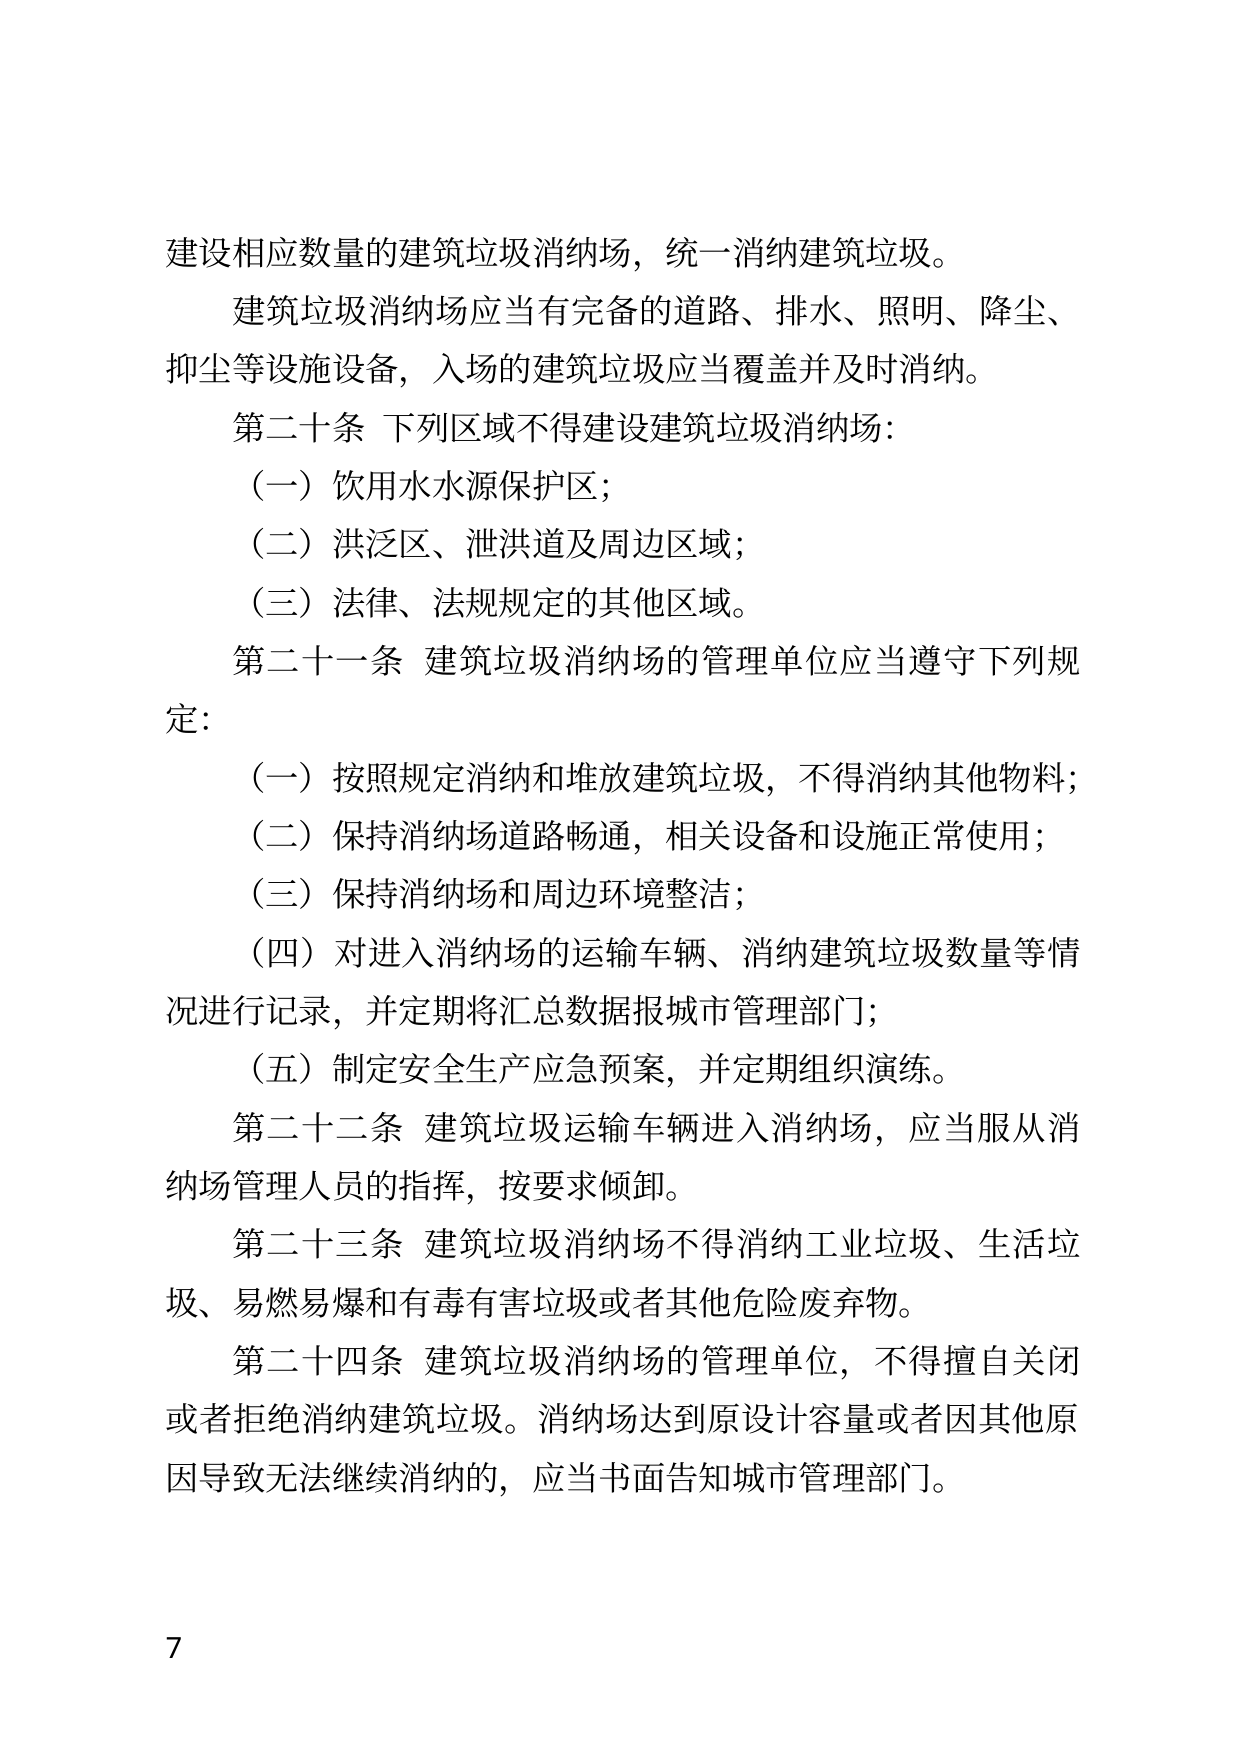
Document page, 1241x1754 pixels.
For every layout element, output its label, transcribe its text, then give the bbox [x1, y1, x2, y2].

text 第二十条 下列区域不得建设建筑垃圾消纳场： [165, 393, 1081, 452]
text （五）制定安全生产应急预案，并定期组织演练。 [165, 1035, 1081, 1093]
text （四）对进入消纳场的运输车辆、消纳建筑垃圾数量等情况进行记录，并定期将汇总数据报城市管理部门； [165, 918, 1081, 1035]
text 第二十二条 建筑垃圾运输车辆进入消纳场，应当服从消纳场管理人员的指挥，按要求倾卸。 [165, 1093, 1081, 1210]
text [165, 218, 1081, 277]
text （二）保持消纳场道路畅通，相关设备和设施正常使用； [165, 802, 1081, 860]
text 第二十四条 建筑垃圾消纳场的管理单位，不得擅自关闭或者拒绝消纳建筑垃圾。消纳场达到原设计容量或者因其他原因导致无法继续消纳的，应当书面告知城市管理部门。 [165, 1327, 1081, 1502]
text （二）洪泛区、泄洪道及周边区域； [165, 510, 1081, 568]
text （三）法律、法规规定的其他区域。 [165, 568, 1081, 627]
text （一）饮用水水源保护区； [165, 452, 1081, 510]
text （三）保持消纳场和周边环境整洁； [165, 860, 1081, 918]
text 建筑垃圾消纳场应当有完备的道路、排水、照明、降尘、抑尘等设施设备，入场的建筑垃圾应当覆盖并及时消纳。 [165, 277, 1081, 393]
text （一）按照规定消纳和堆放建筑垃圾，不得消纳其他物料； [165, 743, 1081, 802]
text 第二十一条 建筑垃圾消纳场的管理单位应当遵守下列规定： [165, 627, 1081, 743]
text 第二十三条 建筑垃圾消纳场不得消纳工业垃圾、生活垃圾、易燃易爆和有毒有害垃圾或者其他危险废弃物。 [165, 1210, 1081, 1327]
